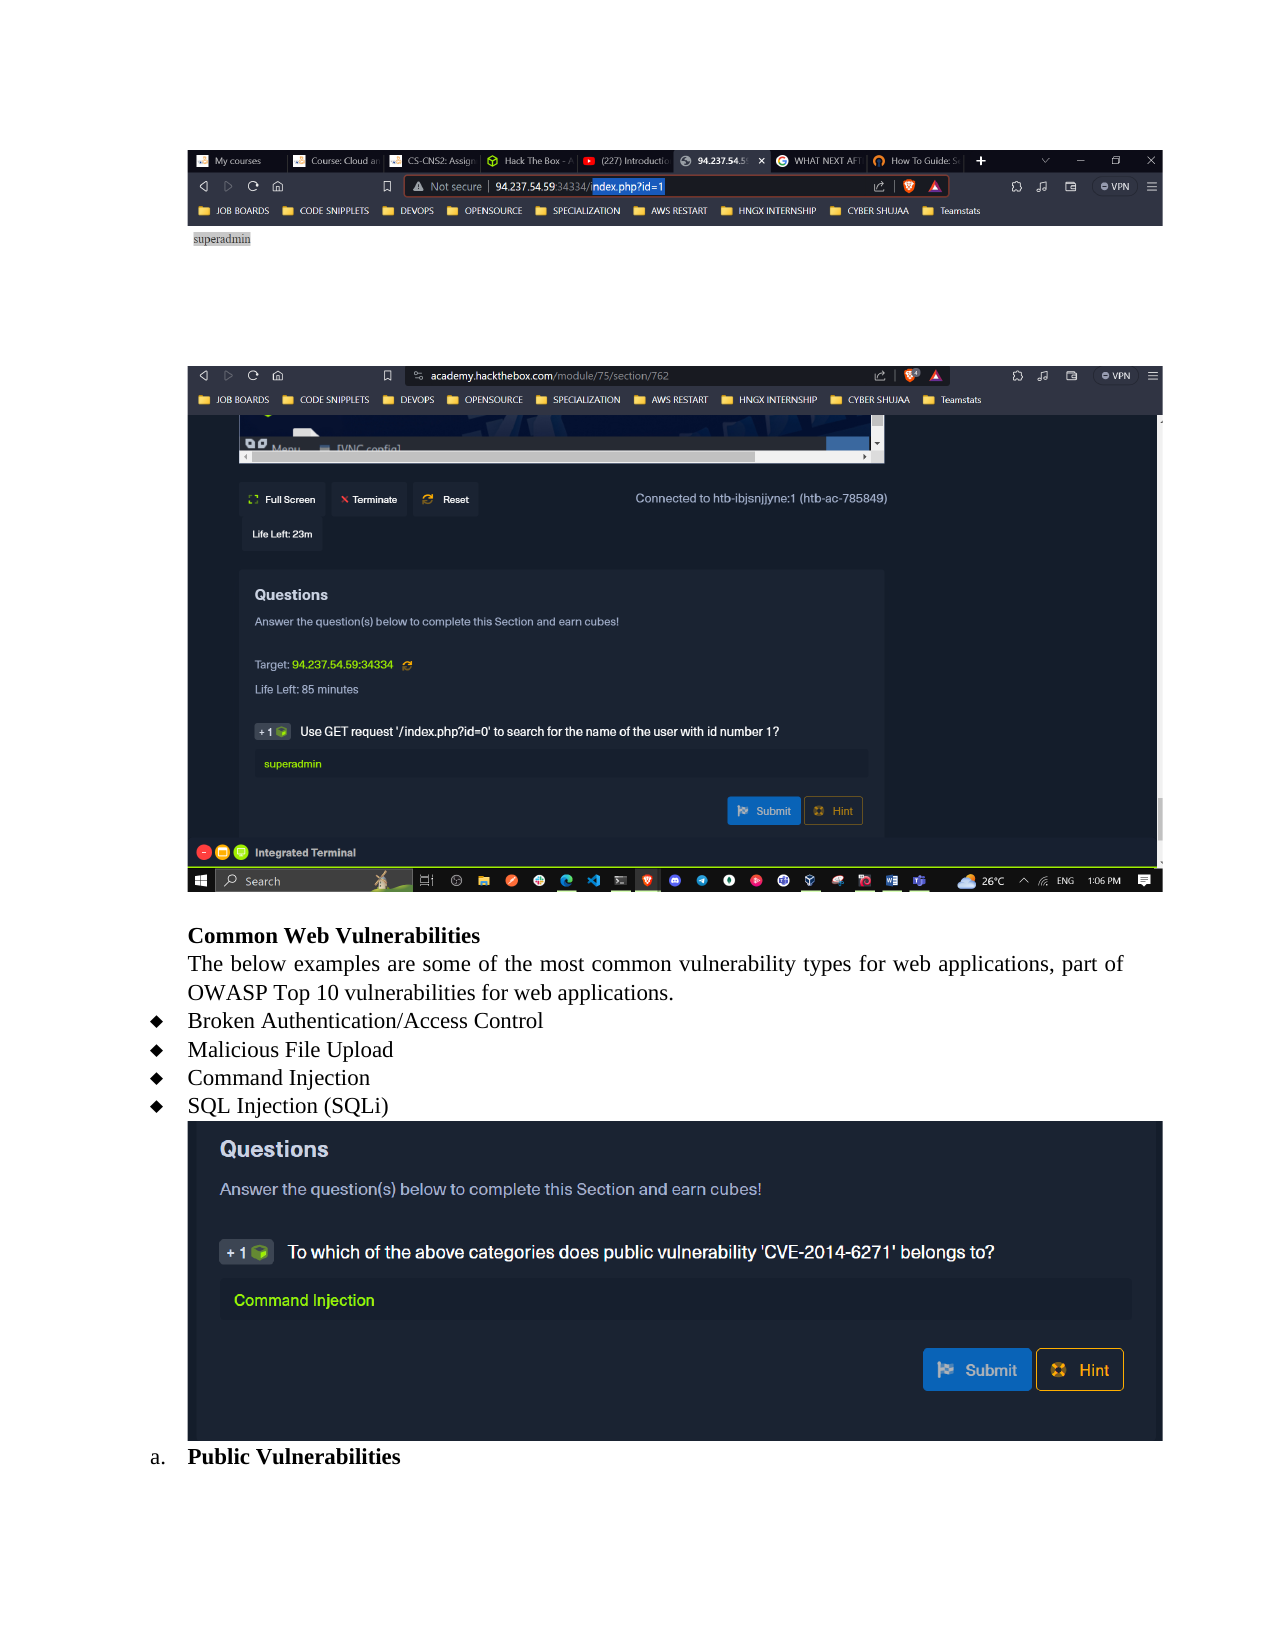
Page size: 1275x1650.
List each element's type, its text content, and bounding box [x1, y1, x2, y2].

picture [187, 1121, 1163, 1441]
list The below examples are some of the most common vulnerability types for web applications, part of OWASP Top 10 vulnerabilities for web applications. [187, 950, 1125, 1005]
picture [187, 150, 1163, 365]
list Public Vulnerabilities [150, 1443, 1125, 1469]
picture [187, 366, 1163, 892]
list SQL Injection (SQLi) [150, 1092, 1125, 1119]
list Command Injection [150, 1064, 1125, 1090]
list Common Web Vulnerabilities [187, 922, 1125, 948]
list Broken Authentication/Access Control [150, 1007, 1125, 1033]
list Malicious File Upload [150, 1036, 1125, 1062]
